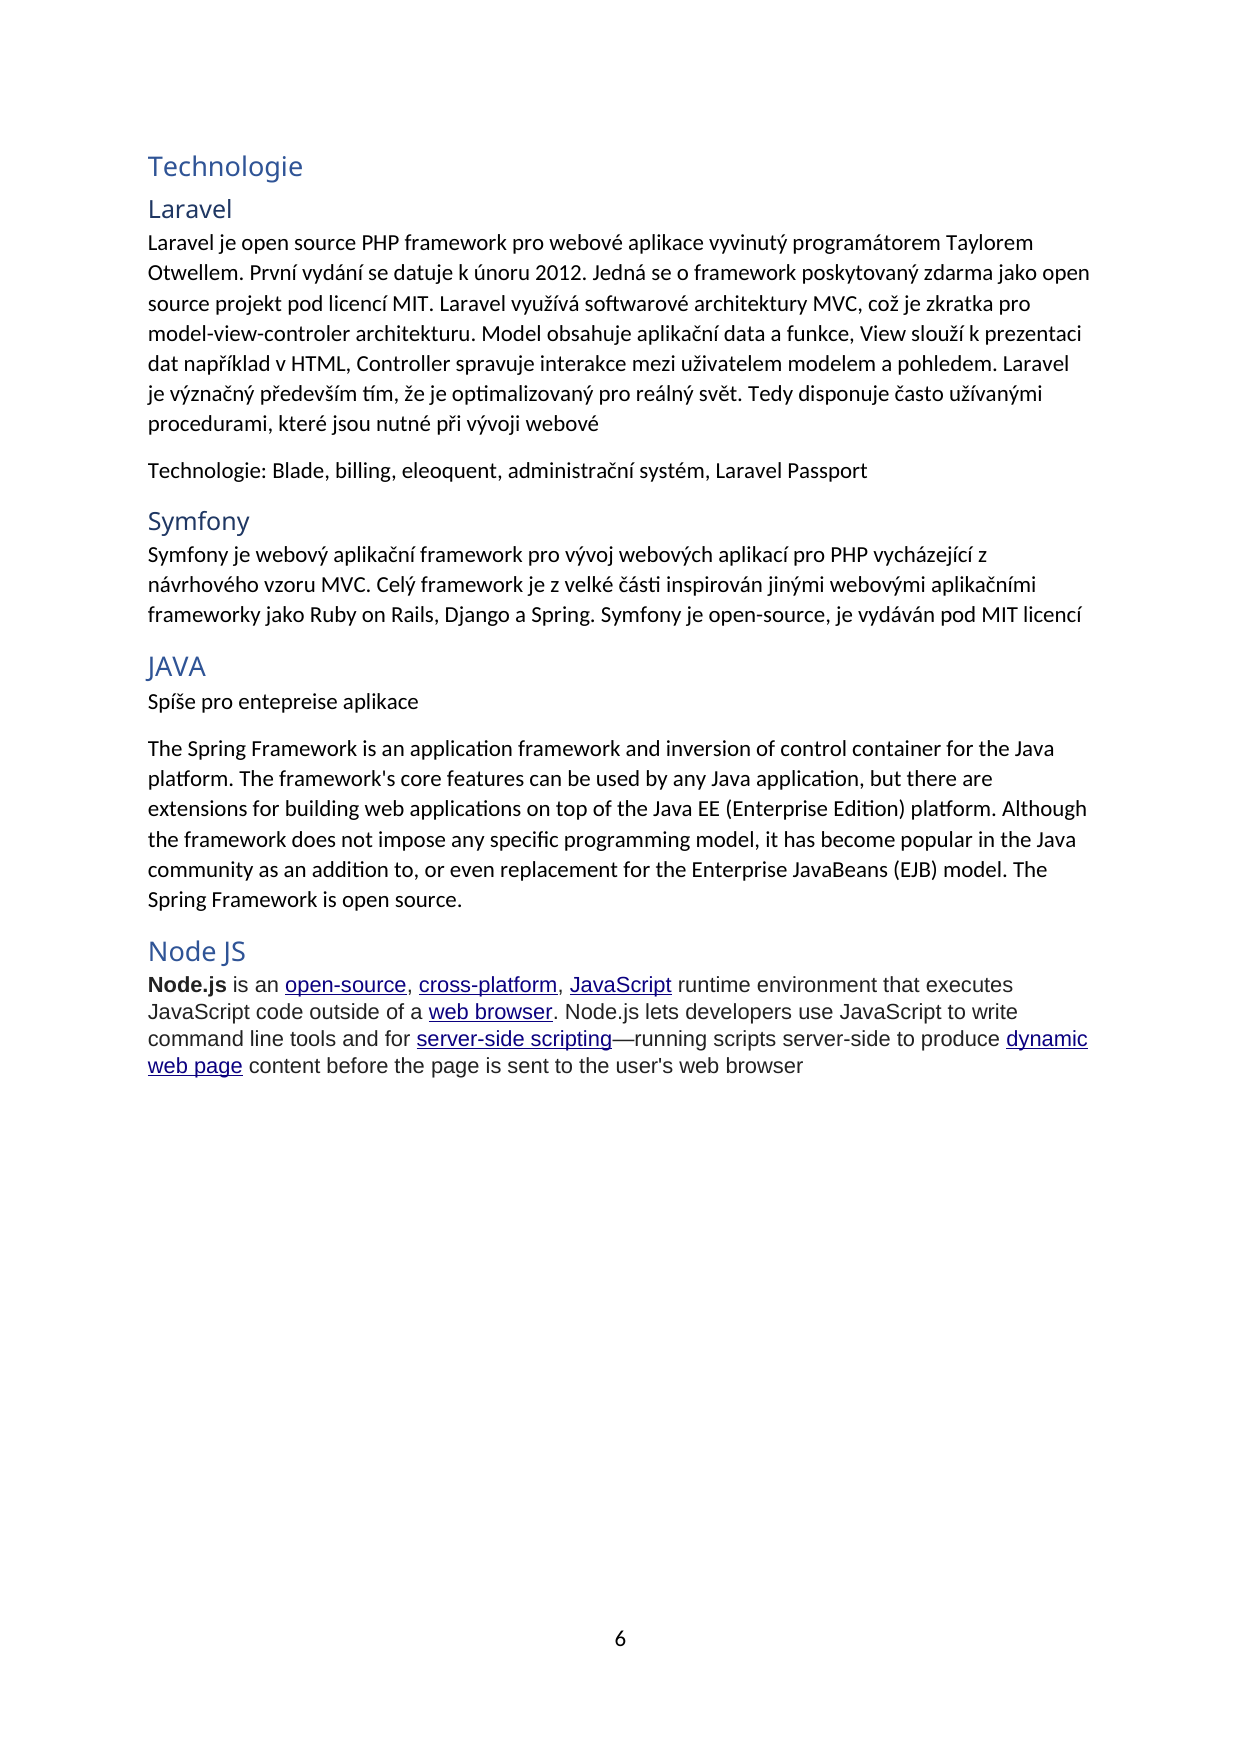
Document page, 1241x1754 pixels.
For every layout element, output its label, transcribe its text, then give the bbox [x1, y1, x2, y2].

text The Spring Framework is an application framework and inversion of control container for the Java platform. The framework's core features can be used by any Java application, but there are extensions for building web applications on top of the Java EE (Enterprise Edition) platform. Although the framework does not impose any specific programming model, it has become popular in the Java community as an addition to, or even replacement for the Enterprise JavaBeans (EJB) model. The Spring Framework is open source. [148, 734, 1093, 913]
text Spíše pro entepreise aplikace [148, 687, 1093, 715]
text Technologie: Blade, billing, eleoquent, administrační systém, Laravel Passport [148, 456, 1093, 484]
subtitle JAVA [148, 647, 1093, 684]
text Laravel je open source PHP framework pro webové aplikace vyvinutý programátorem Taylorem Otwellem. První vydání se datuje k únoru 2012. Jedná se o framework poskytovaný zdarma jako open source projekt pod licencí MIT. Laravel využívá softwarové architektury MVC, což je zkratka pro model-view-controler architekturu. Model obsahuje aplikační data a funkce, View slouží k prezentaci dat například v HTML, Controller spravuje interakce mezi uživatelem modelem a pohledem. Laravel je význačný především tím, že je optimalizovaný pro reálný svět. Tedy disponuje často užívanými procedurami, které jsou nutné při vývoji webové [148, 228, 1093, 438]
subtitle Laravel [148, 192, 1093, 226]
subtitle Symfony [148, 503, 1093, 537]
text Node.js is an open-source, cross-platform, JavaScript runtime environment that executes JavaScript code outside of a web browser. Node.js lets developers use JavaScript to write command line tools and for server-side scripting—running scripts server-side to produce dynamic web page content before the page is sent to the user's web browser [148, 972, 1093, 1078]
subtitle Node JS [148, 932, 1093, 969]
text Symfony je webový aplikační framework pro vývoj webových aplikací pro PHP vycházející z návrhového vzoru MVC. Celý framework je z velké části inspirován jinými webovými aplikačními frameworky jako Ruby on Rails, Django a Spring. Symfony je open-source, je vydáván pod MIT licencí [148, 540, 1093, 628]
subtitle Technologie [148, 148, 1093, 184]
